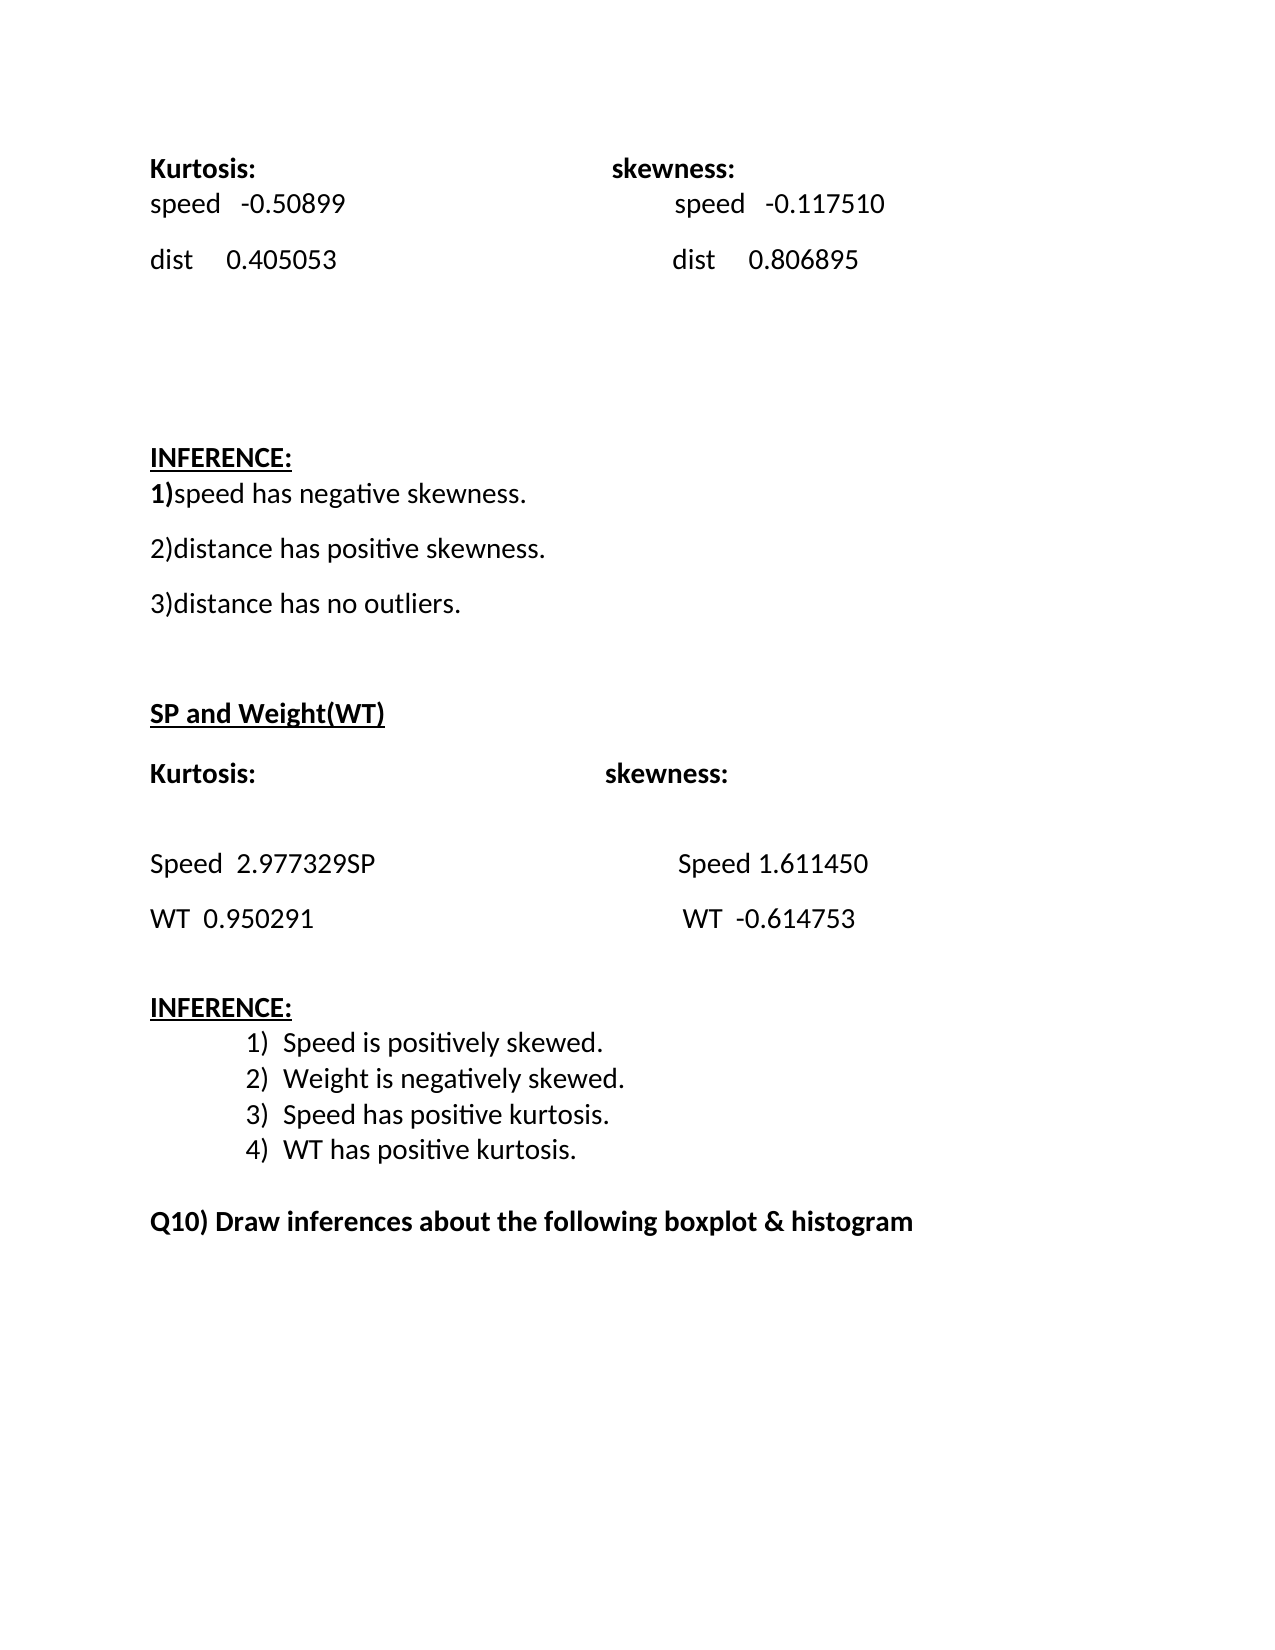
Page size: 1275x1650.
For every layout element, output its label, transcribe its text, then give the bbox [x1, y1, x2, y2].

text Q10) Draw inferences about the following boxplot & histogram [150, 1203, 1125, 1238]
subtitle INFERENCE: [150, 989, 1125, 1024]
text Speed 2.977329SP Speed 1.611450 [150, 845, 1125, 881]
text 3)distance has no outliers. [150, 585, 1125, 621]
list Speed is positively skewed. [245, 1024, 1125, 1060]
text 2)distance has positive skewness. [150, 530, 1125, 566]
subtitle Kurtosis: skewness: [150, 150, 1125, 186]
text 1)speed has negative skewness. [150, 475, 1125, 511]
list Speed has positive kurtosis. [245, 1096, 1125, 1131]
text speed -0.50899 speed -0.117510 [150, 186, 1125, 221]
list WT has positive kurtosis. [245, 1131, 1125, 1167]
list Weight is negatively skewed. [245, 1060, 1125, 1096]
text dist 0.405053 dist 0.806895 [150, 241, 1125, 276]
text WT 0.950291 WT -0.614753 [150, 901, 1125, 936]
subtitle Kurtosis: skewness: [150, 755, 1125, 790]
text SP and Weight(WT) [150, 695, 1125, 731]
subtitle INFERENCE: [150, 439, 1125, 475]
